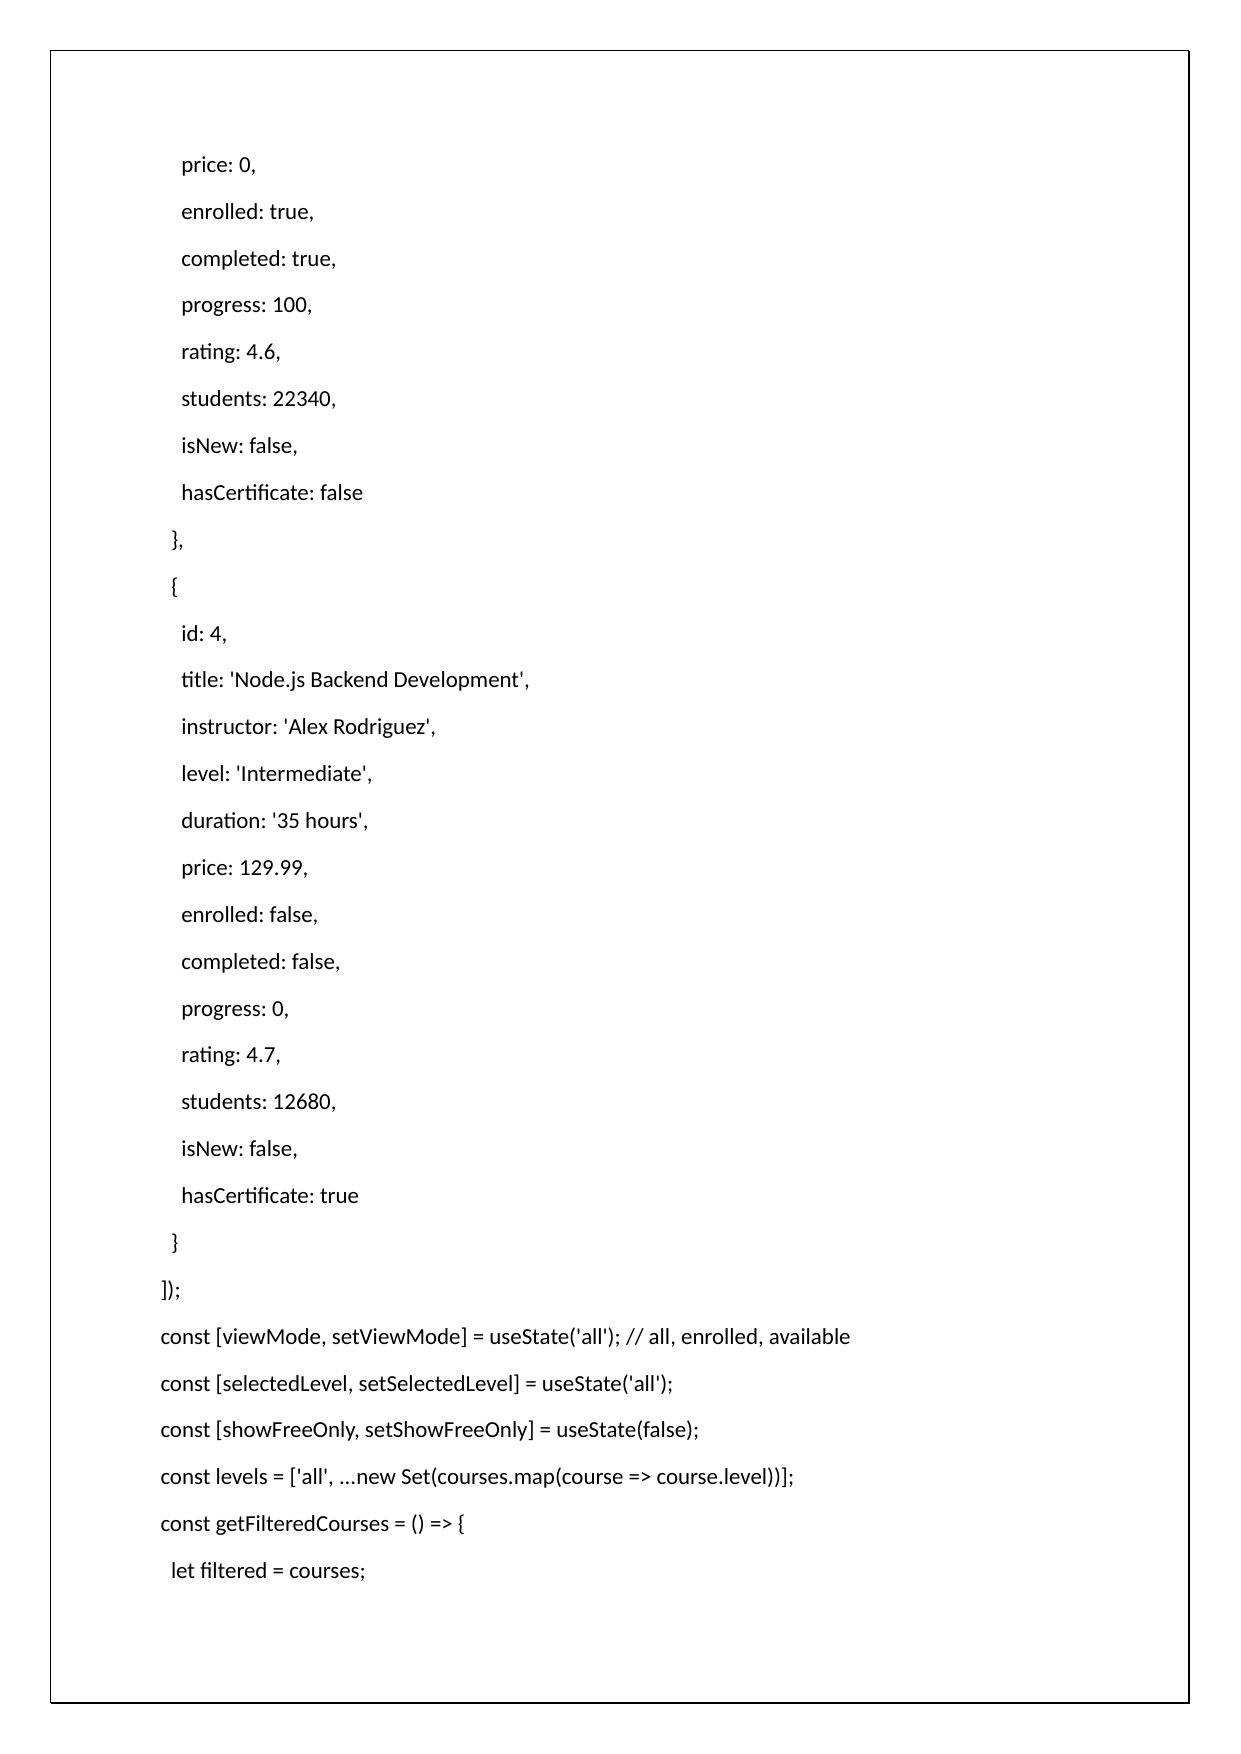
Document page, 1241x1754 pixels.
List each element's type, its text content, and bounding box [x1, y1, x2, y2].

text id: 4, [150, 619, 1089, 647]
text enrolled: false, [150, 900, 1089, 928]
text students: 22340, [150, 384, 1089, 412]
text const [viewMode, setViewMode] = useState('all'); // all, enrolled, available [150, 1322, 1089, 1350]
text const getFilteredCourses = () => { [150, 1509, 1089, 1537]
text hasCertificate: false [150, 478, 1089, 506]
text isNew: false, [150, 431, 1089, 459]
text progress: 0, [150, 994, 1089, 1022]
text } [150, 1228, 1089, 1256]
text { [150, 572, 1089, 600]
text enrolled: true, [150, 197, 1089, 225]
text students: 12680, [150, 1087, 1089, 1116]
text completed: false, [150, 947, 1089, 975]
text rating: 4.6, [150, 337, 1089, 366]
text rating: 4.7, [150, 1041, 1089, 1069]
text completed: true, [150, 244, 1089, 272]
text const levels = ['all', ...new Set(courses.map(course => course.level))]; [150, 1462, 1089, 1491]
text const [selectedLevel, setSelectedLevel] = useState('all'); [150, 1369, 1089, 1397]
text price: 0, [150, 150, 1089, 178]
text level: 'Intermediate', [150, 759, 1089, 787]
text title: 'Node.js Backend Development', [150, 666, 1089, 694]
text instructor: 'Alex Rodriguez', [150, 712, 1089, 741]
text let filtered = courses; [150, 1556, 1089, 1584]
text price: 129.99, [150, 853, 1089, 881]
text hasCertificate: true [150, 1181, 1089, 1209]
text const [showFreeOnly, setShowFreeOnly] = useState(false); [150, 1416, 1089, 1444]
text }, [150, 525, 1089, 553]
text duration: '35 hours', [150, 806, 1089, 834]
text isNew: false, [150, 1134, 1089, 1162]
text ]); [150, 1275, 1089, 1303]
text progress: 100, [150, 291, 1089, 319]
